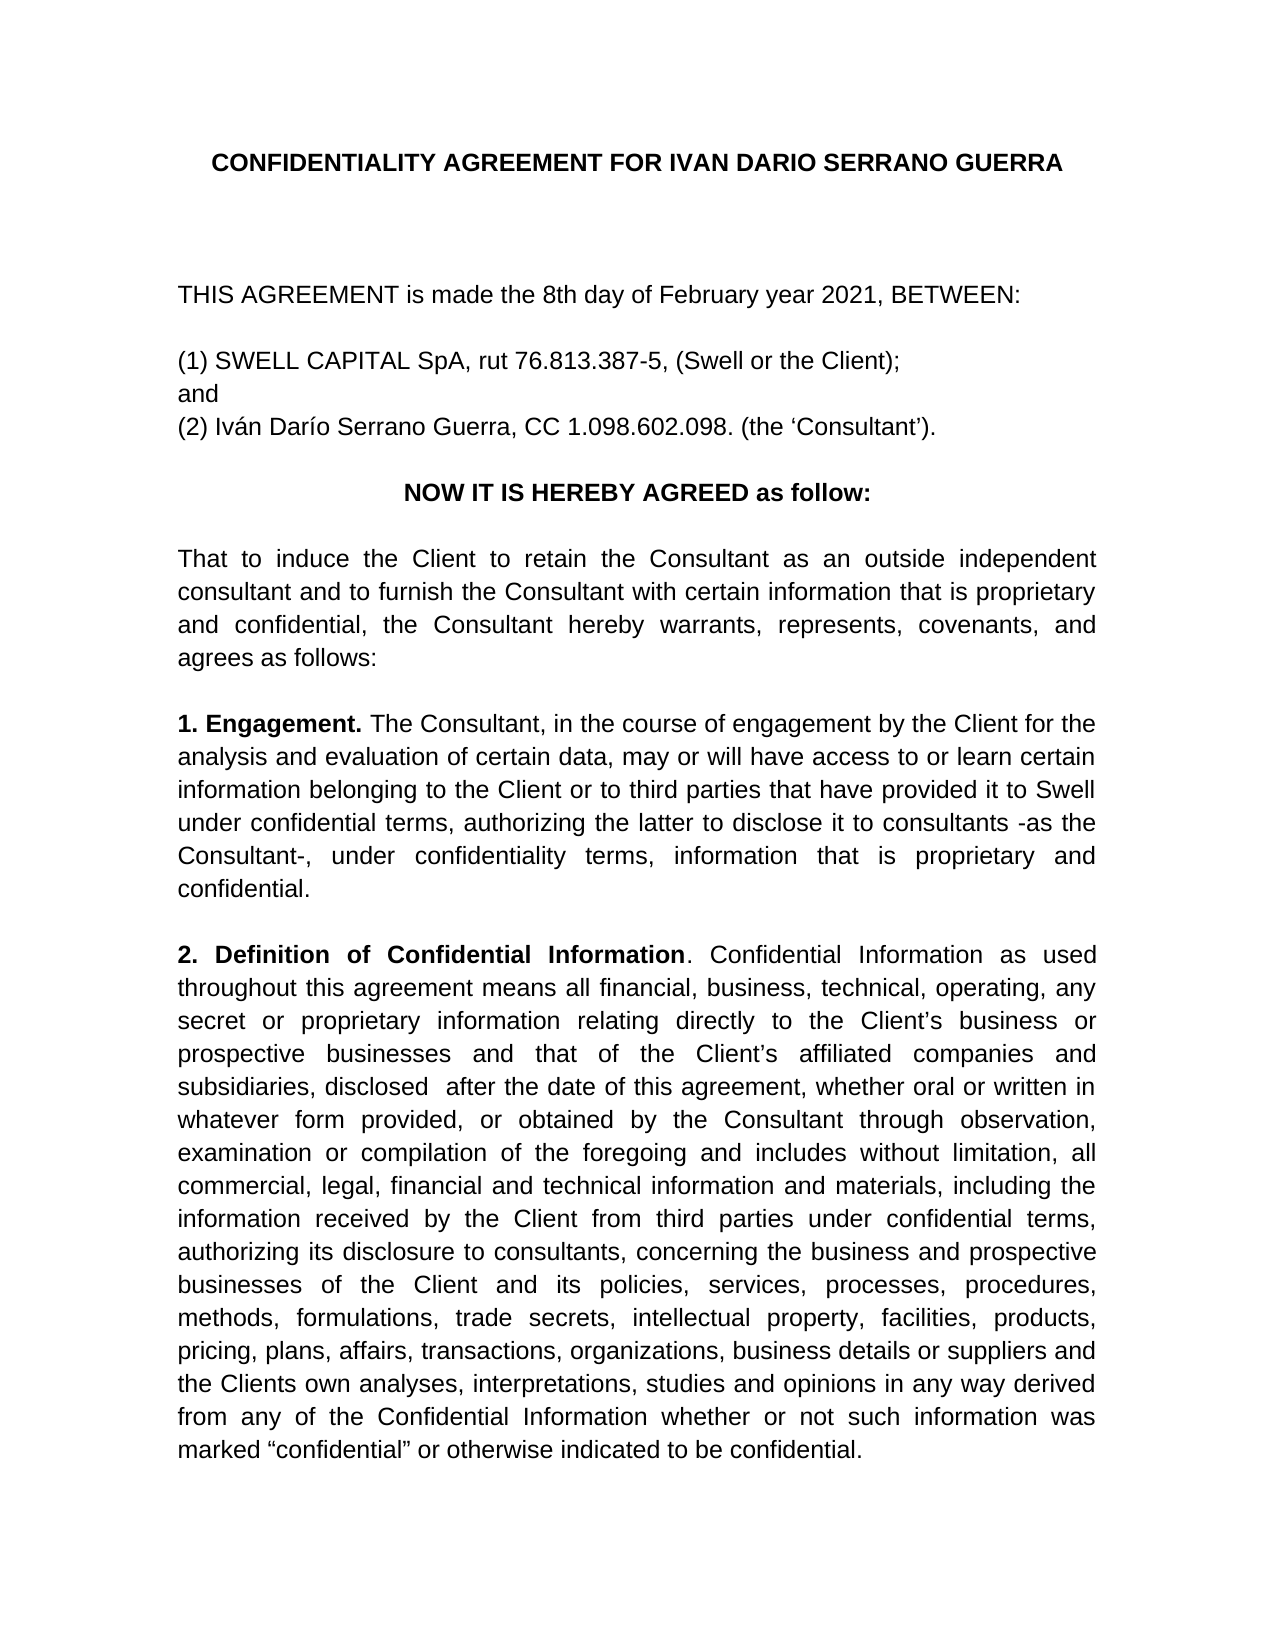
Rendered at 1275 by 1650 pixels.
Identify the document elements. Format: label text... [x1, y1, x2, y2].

text and [177, 379, 1098, 407]
text NOW IT IS HEREBY AGREED as follow: [177, 478, 1098, 507]
text 1. Engagement. The Consultant, in the course of engagement by the Client for the analysis and evaluation of certain data, may or will have access to or learn certain information belonging to the Client or to third parties that have provided it to Swell under confidential terms, authorizing the latter to disclose it to consultants -as the Consultant-, under confidentiality terms, information that is proprietary and confidential. [177, 709, 1098, 903]
text 2. Definition of Confidential Information. Confidential Information as used throughout this agreement means all financial, business, technical, operating, any secret or proprietary information relating directly to the Client’s business or prospective businesses and that of the Client’s affiliated companies and subsidiaries, disclosed after the date of this agreement, whether oral or written in whatever form provided, or obtained by the Consultant through observation, examination or compilation of the foregoing and includes without limitation, all commercial, legal, financial and technical information and materials, including the information received by the Client from third parties under confidential terms, authorizing its disclosure to consultants, concerning the business and prospective businesses of the Client and its policies, services, processes, procedures, methods, formulations, trade secrets, intellectual property, facilities, products, pricing, plans, affairs, transactions, organizations, business details or suppliers and the Clients own analyses, interpretations, studies and opinions in any way derived from any of the Confidential Information whether or not such information was marked “confidential” or otherwise indicated to be confidential. [177, 940, 1098, 1464]
text (2) Iván Darío Serrano Guerra, CC 1.098.602.098. (the ‘Consultant’). [177, 412, 1098, 441]
text That to induce the Client to retain the Consultant as an outside independent consultant and to furnish the Consultant with certain information that is proprietary and confidential, the Consultant hereby warrants, represents, covenants, and agrees as follows: [177, 544, 1098, 672]
text (1) SWELL CAPITAL SpA, rut 76.813.387-5, (Swell or the Client); [177, 346, 1098, 374]
text THIS AGREEMENT is made the 8th day of February year 2021, BETWEEN: [177, 280, 1098, 308]
text CONFIDENTIALITY AGREEMENT FOR IVAN DARIO SERRANO GUERRA [177, 148, 1098, 176]
